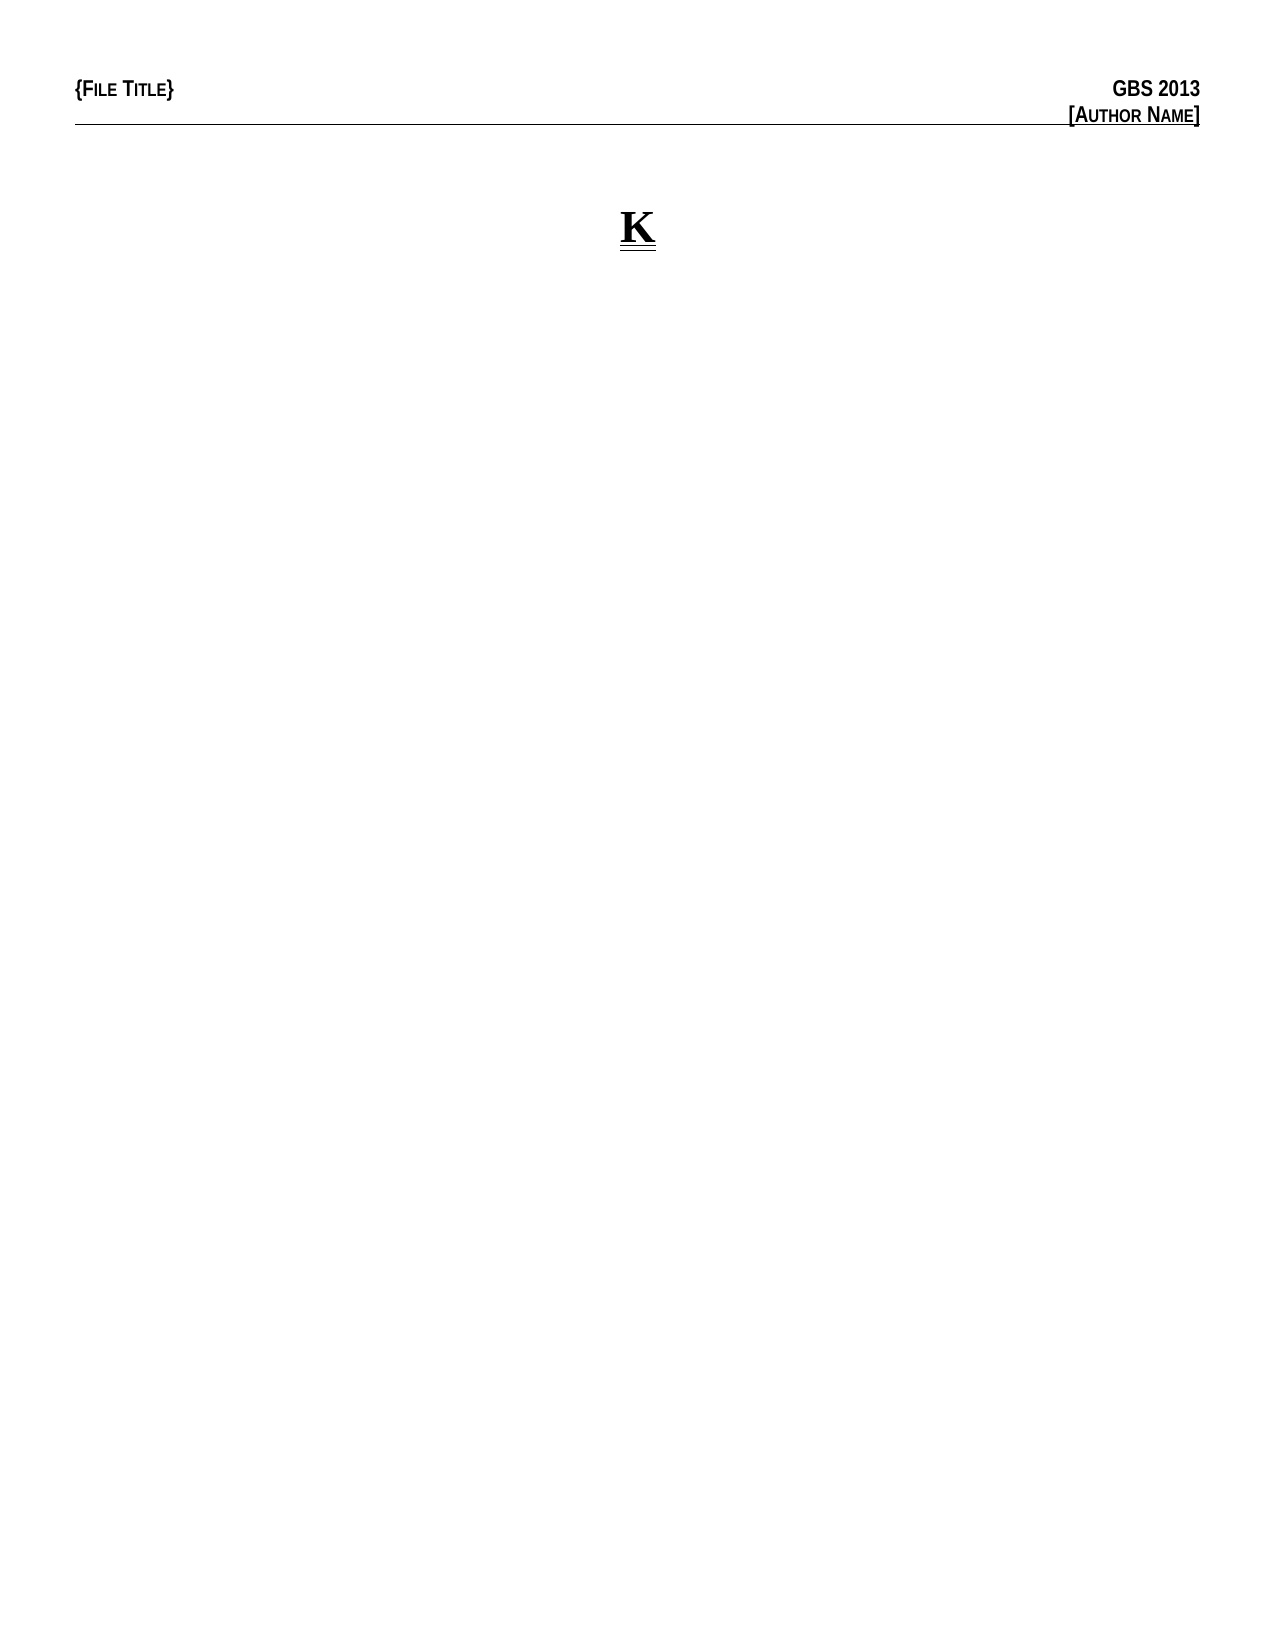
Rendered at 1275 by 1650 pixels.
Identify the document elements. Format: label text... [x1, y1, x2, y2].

subtitle K [150, 200, 1125, 253]
